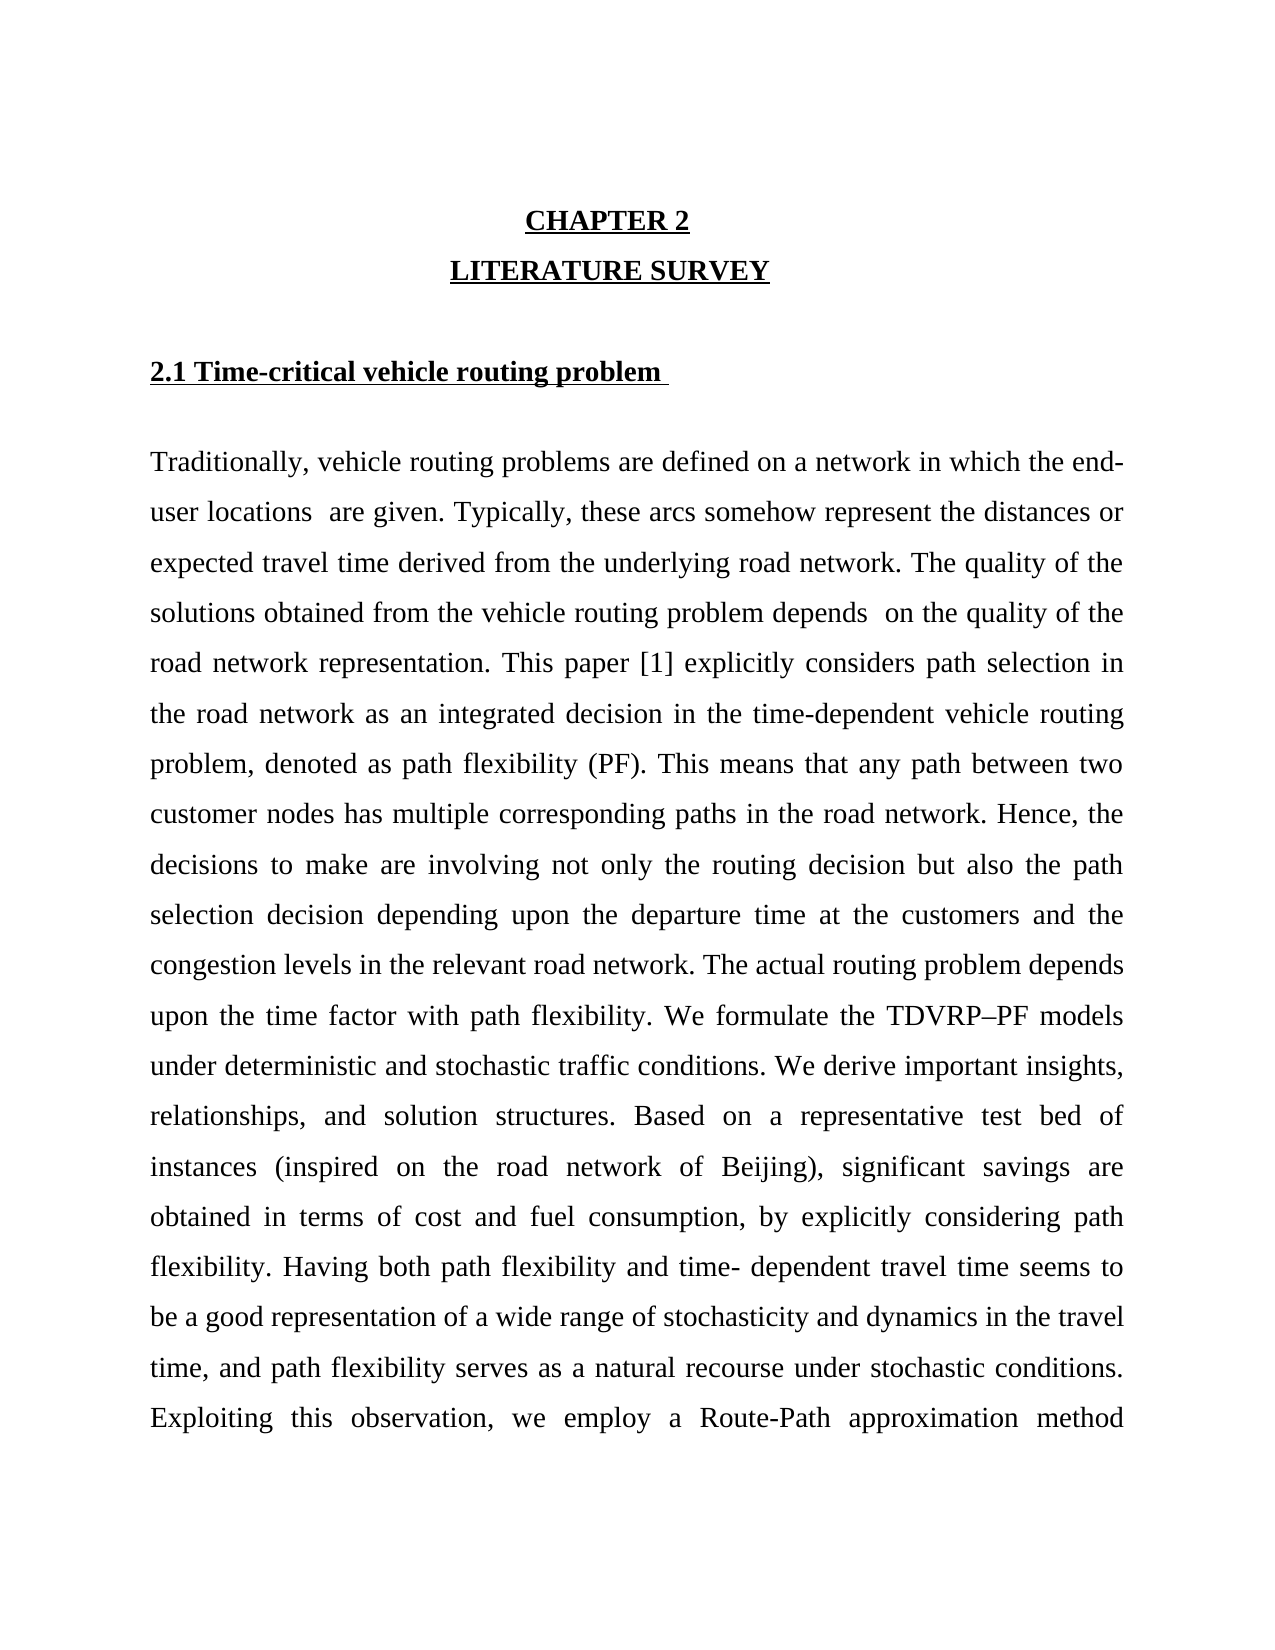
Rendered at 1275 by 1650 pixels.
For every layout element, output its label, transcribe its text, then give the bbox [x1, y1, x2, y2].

text LITERATURE SURVEY [375, 253, 1125, 287]
text 2.1 Time-critical vehicle routing problem [150, 354, 1125, 388]
text CHAPTER 2 [450, 203, 1125, 236]
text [150, 444, 1125, 1434]
